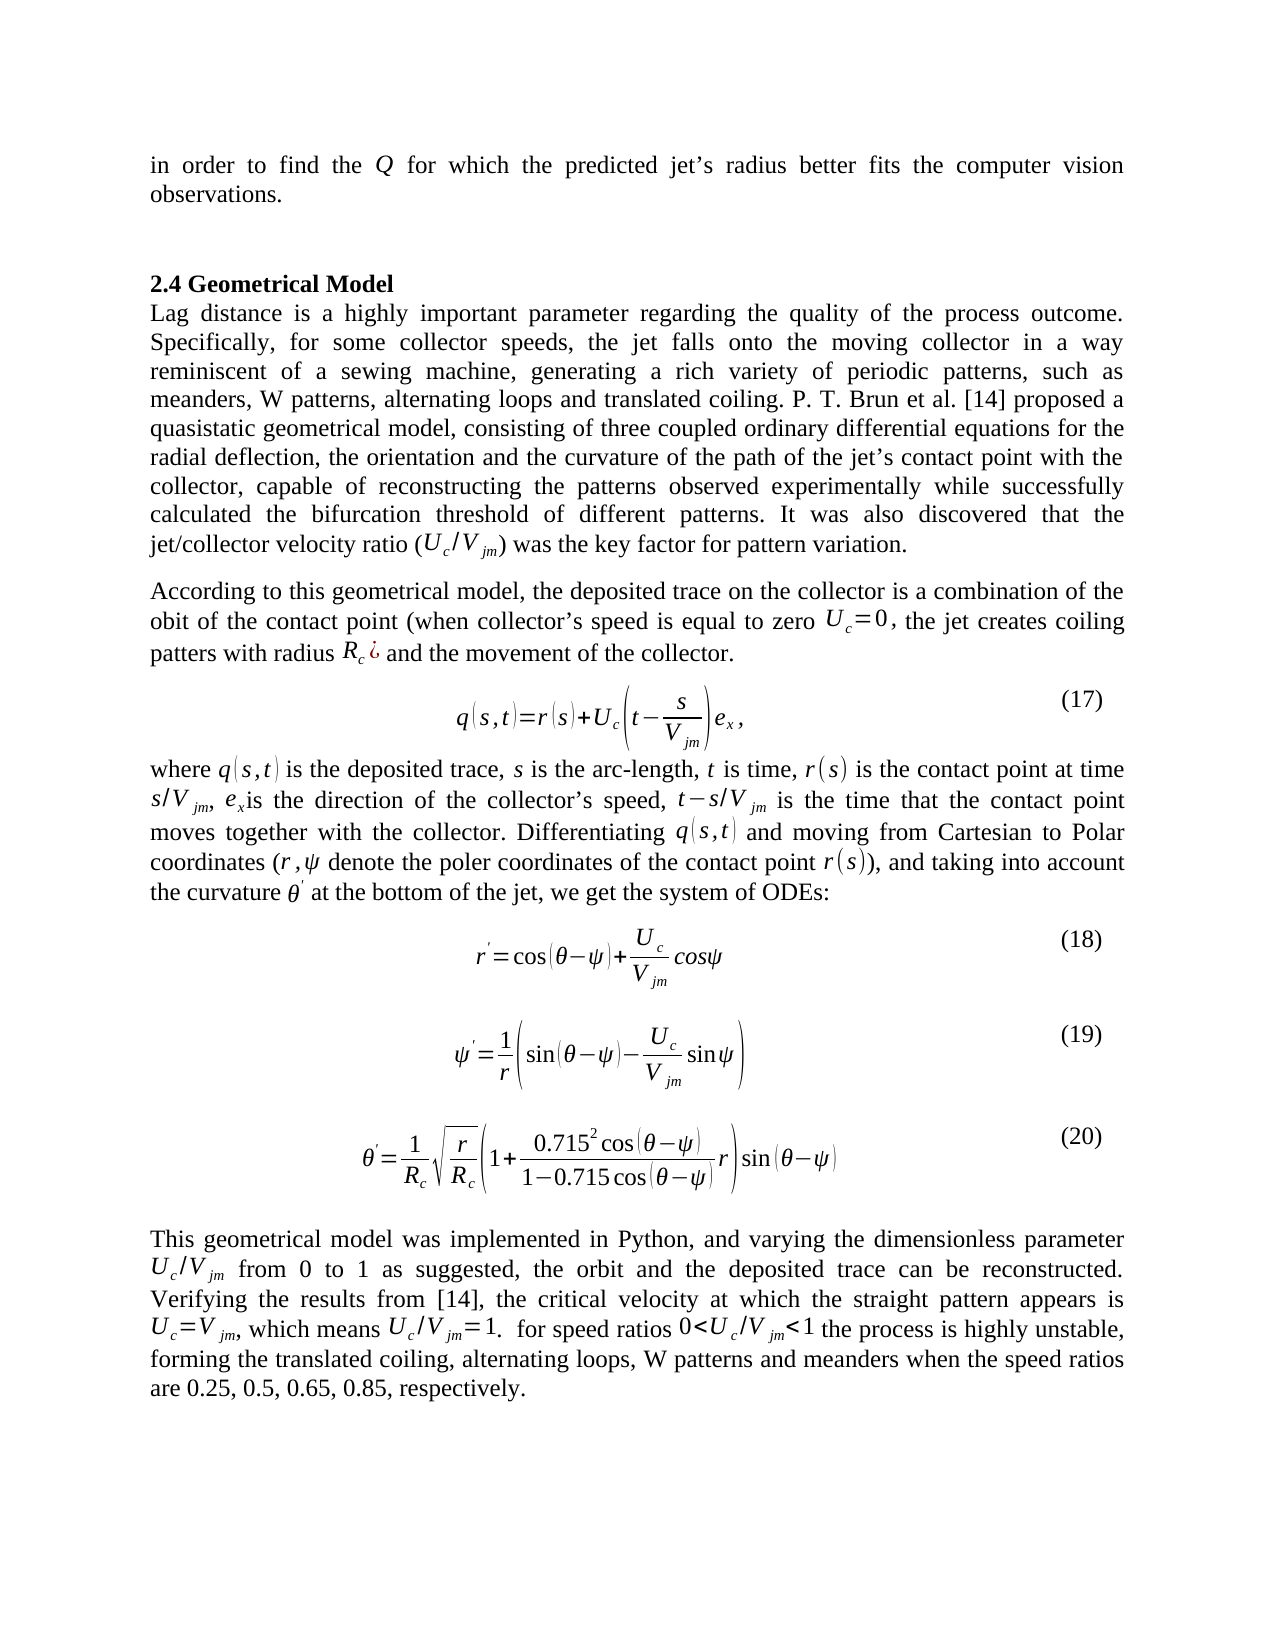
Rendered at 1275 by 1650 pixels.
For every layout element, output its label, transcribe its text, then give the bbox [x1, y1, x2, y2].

table_header (17) [1050, 685, 1124, 754]
table_cell (20) [1049, 1121, 1124, 1224]
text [150, 150, 1125, 207]
text Lag distance is a highly important parameter regarding the quality of the process outcome. Specifically, for some collector speeds, the jet falls onto the moving collector in a way reminiscent of a sewing machine, generating a rich variety of periodic patterns, such as meanders, W patterns, alternating loops and translated coiling. P. T. Brun et al. [14] proposed a quasistatic geometrical model, consisting of three coupled ordinary differential equations for the radial deflection, the orientation and the curvature of the path of the jet’s contact point with the collector, capable of reconstructing the patterns observed experimentally while successfully calculated the bifurcation threshold of different patterns. It was also discovered that the jet/collector velocity ratio () was the key factor for pattern variation. [150, 298, 1125, 560]
table_cell [150, 1019, 1049, 1121]
table_header [150, 924, 1049, 1019]
text This geometrical model was implemented in Python, and varying the dimensionless parameter from 0 to 1 as suggested, the orbit and the deposited trace can be reconstructed. Verifying the results from [14], the critical velocity at which the straight pattern appears is , which means . for speed ratios the process is highly unstable, forming the translated coiling, alternating loops, W patterns and meanders when the speed ratios are 0.25, 0.5, 0.65, 0.85, respectively. [150, 1224, 1125, 1402]
table_header (18) [1049, 924, 1124, 1019]
subtitle 2.4 Geometrical Model [150, 269, 1125, 298]
table_cell [150, 1121, 1049, 1224]
text According to this geometrical model, the deposited trace on the collector is a combination of the obit of the contact point (when collector’s speed is equal to zero the jet creates coiling patters with radius and the movement of the collector. [150, 576, 1125, 668]
table_cell (19) [1049, 1019, 1124, 1121]
table_header [150, 685, 1050, 754]
text where is the deposited trace, is the arc-length, is time, is the contact point at time , is the direction of the collector’s speed, is the time that the contact point moves together with the collector. Differentiating and moving from Cartesian to Polar coordinates ( denote the poler coordinates of the contact point ), and taking into account the curvature at the bottom of the jet, we get the system of ODEs: [150, 754, 1125, 907]
